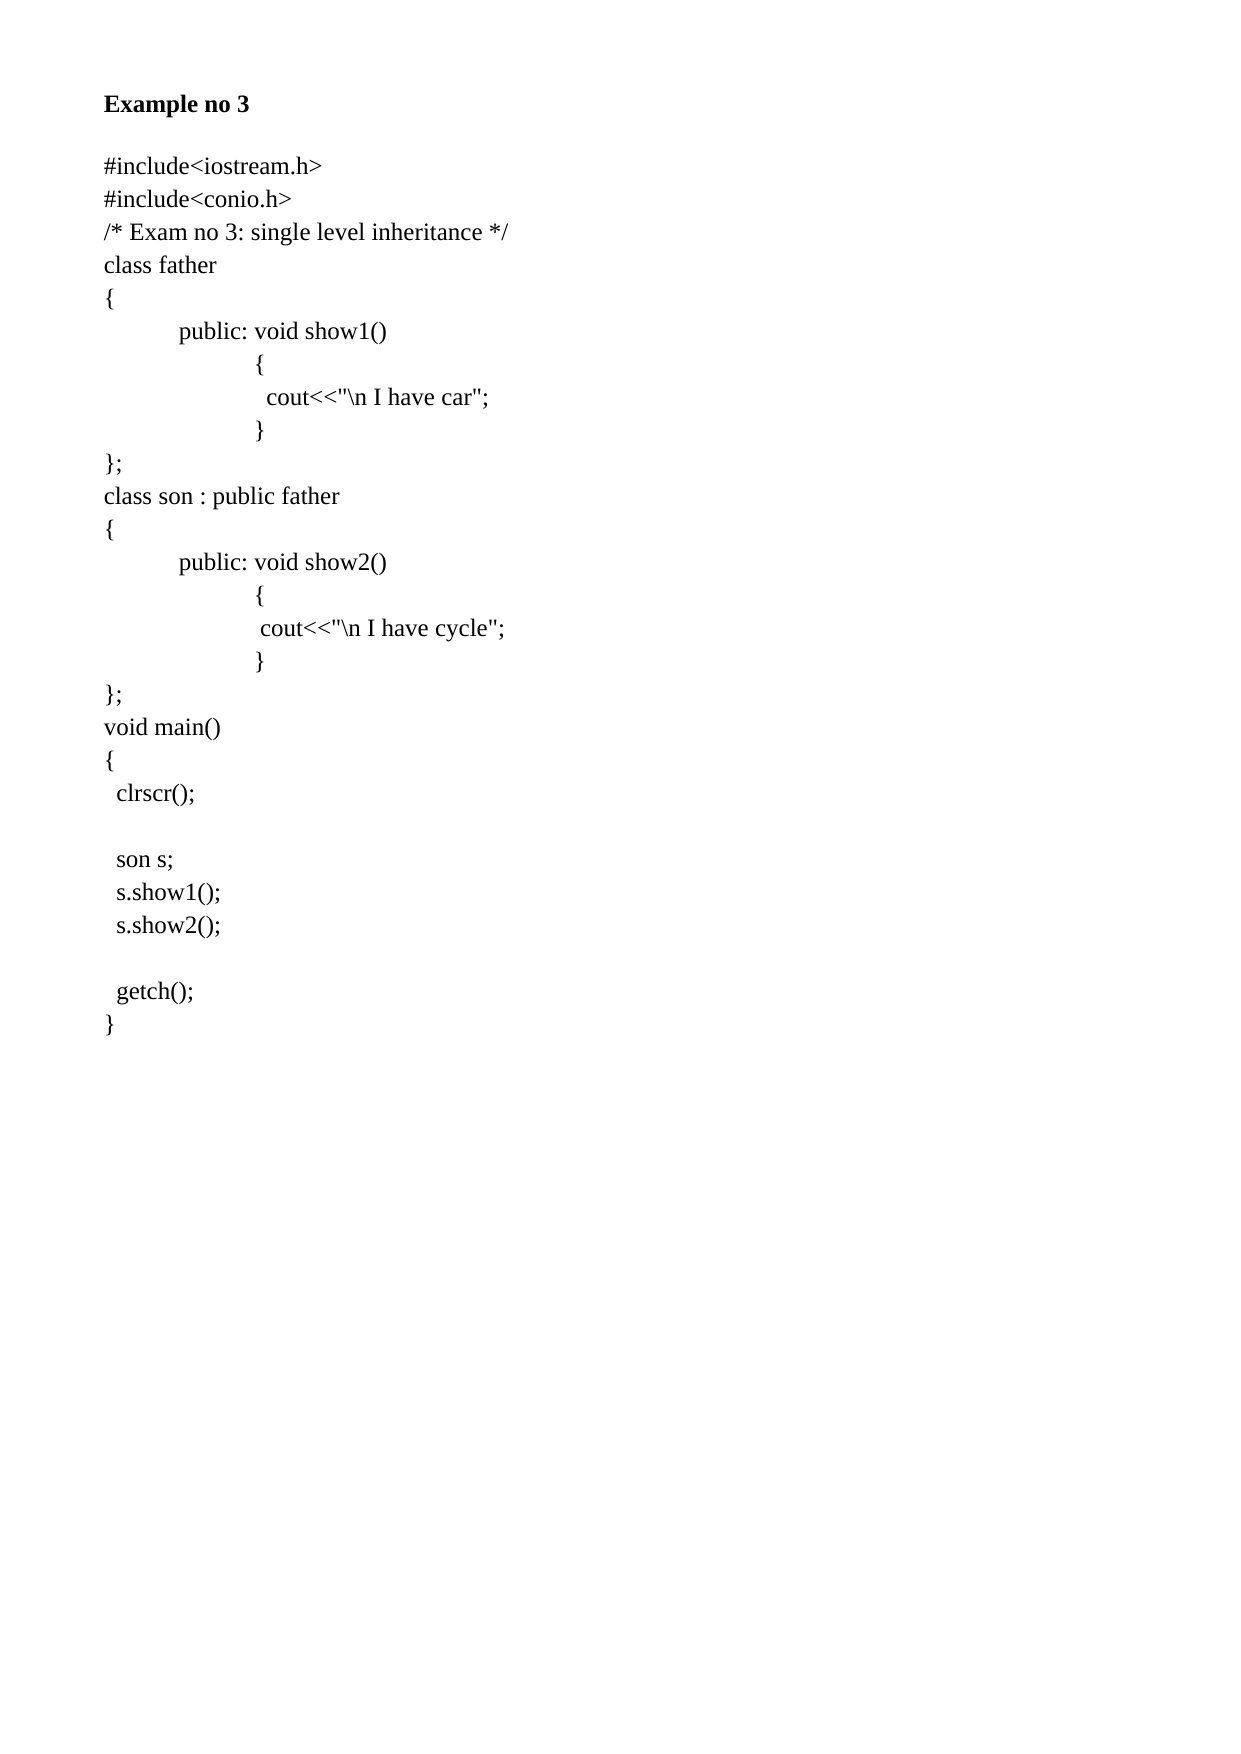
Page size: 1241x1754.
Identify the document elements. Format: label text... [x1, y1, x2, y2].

text }; [103, 448, 1152, 477]
text } [103, 646, 1152, 675]
text public: void show1() [103, 316, 1152, 345]
text cout<<"\n I have cycle"; [103, 613, 1152, 642]
text class father [103, 250, 1152, 279]
text } [103, 415, 1152, 444]
text }; [103, 679, 1152, 708]
text } [103, 1009, 1152, 1038]
text class son : public father [103, 481, 1152, 510]
text { [103, 580, 1152, 609]
text s.show2(); [103, 910, 1152, 939]
text son s; [103, 844, 1152, 873]
text #include<iostream.h> [103, 151, 1152, 179]
text public: void show2() [103, 547, 1152, 576]
text { [103, 349, 1152, 378]
text { [103, 745, 1152, 774]
text { [103, 283, 1152, 312]
text { [103, 514, 1152, 543]
text clrscr(); [103, 778, 1152, 807]
text void main() [103, 712, 1152, 741]
text getch(); [103, 976, 1152, 1005]
text /* Exam no 3: single level inheritance */ [103, 217, 1152, 246]
subtitle Example no 3 [103, 89, 1152, 117]
text #include<conio.h> [103, 184, 1152, 213]
text s.show1(); [103, 877, 1152, 906]
text cout<<"\n I have car"; [103, 382, 1152, 411]
